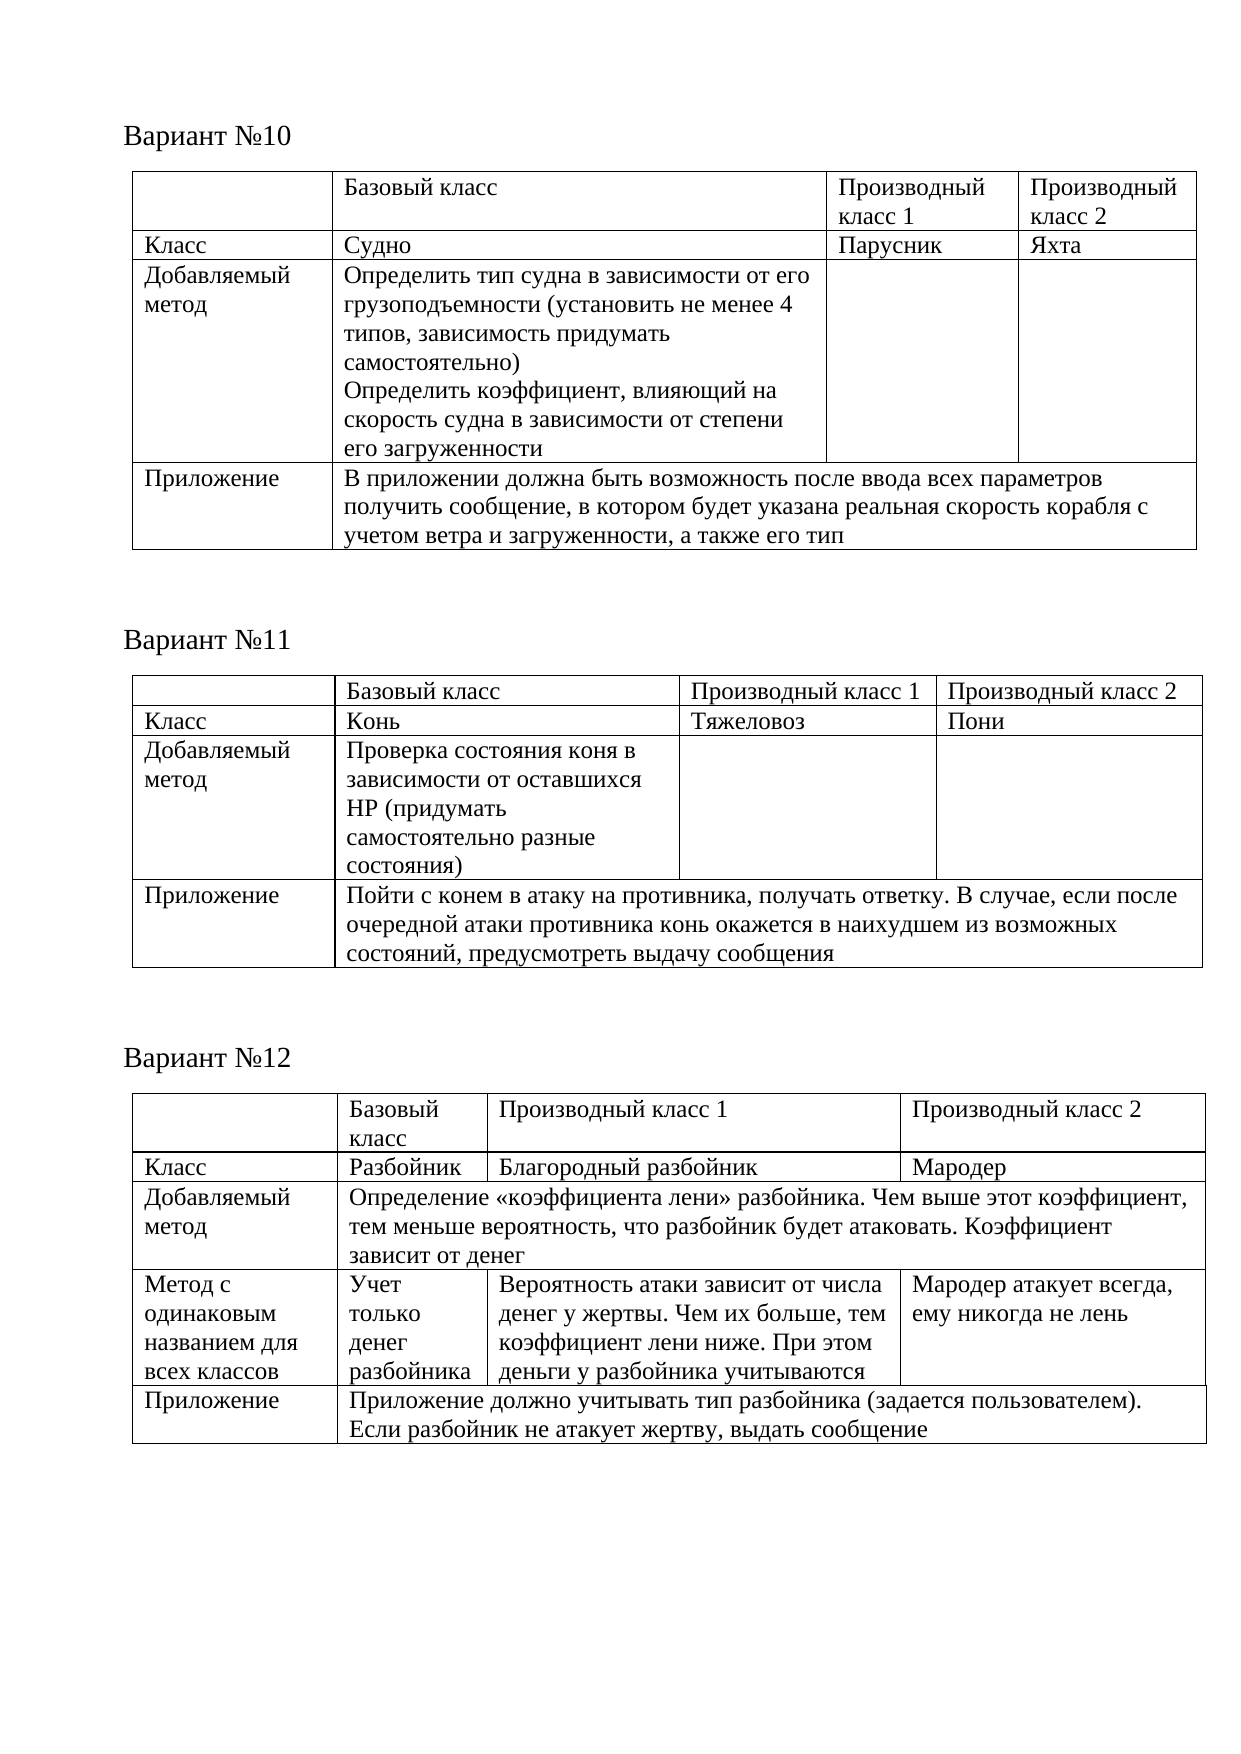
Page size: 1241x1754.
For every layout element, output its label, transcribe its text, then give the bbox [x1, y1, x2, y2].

table_cell Класс [133, 1153, 337, 1181]
table_cell Яхта [1019, 231, 1196, 259]
table_cell Добавляемый метод [133, 736, 334, 879]
table_header Базовый класс [336, 676, 679, 705]
table_cell Учет только денег разбойника [338, 1270, 487, 1384]
table_cell [937, 736, 1202, 879]
table_cell Определение «коэффициента лени» разбойника. Чем выше этот коэффициент, тем меньше вероятность, что разбойник будет атаковать. Коэффициент зависит от денег [338, 1182, 1205, 1268]
table_header Производный класс 1 [827, 172, 1018, 229]
table_header [133, 1094, 337, 1151]
table_header [133, 172, 332, 229]
table_cell Определить тип судна в зависимости от его грузоподъемности (установить не менее 4 типов, зависимость придумать самостоятельно) Определить коэффициент, влияющий на скорость судна в зависимости от степени его загруженности [333, 260, 826, 462]
table_cell Приложение [133, 880, 334, 967]
table_cell Судно [333, 231, 826, 259]
table_header Базовый класс [333, 172, 826, 229]
table_header Производный класс 2 [937, 676, 1202, 705]
table_cell Мародер [901, 1153, 1205, 1181]
table_cell Парусник [827, 231, 1018, 259]
table_cell Пойти с конем в атаку на противника, получать ответку. В случае, если после очередной атаки противника конь окажется в наихудшем из возможных состояний, предусмотреть выдачу сообщения [336, 880, 1202, 967]
table_cell Добавляемый метод [133, 260, 332, 462]
table_cell [827, 260, 1018, 462]
table_cell Пони [937, 706, 1202, 734]
table_cell [680, 736, 936, 879]
table_cell Приложение [133, 1386, 337, 1443]
table_cell Класс [133, 706, 334, 734]
table_cell В приложении должна быть возможность после ввода всех параметров получить сообщение, в котором будет указана реальная скорость корабля с учетом ветра и загруженности, а также его тип [333, 463, 1196, 549]
table_cell Мародер атакует всегда, ему никогда не лень [901, 1270, 1205, 1384]
table_cell Добавляемый метод [133, 1182, 337, 1268]
table_cell Приложение должно учитывать тип разбойника (задается пользователем). Если разбойник не атакует жертву, выдать сообщение [338, 1386, 1206, 1443]
table_cell Благородный разбойник [488, 1153, 900, 1181]
table_cell Разбойник [338, 1153, 487, 1181]
table_header [133, 676, 334, 705]
table_cell Приложение [133, 463, 332, 549]
table_cell Конь [336, 706, 679, 734]
table_header Производный класс 2 [901, 1094, 1205, 1151]
table_cell Метод с одинаковым названием для всех классов [133, 1270, 337, 1384]
table_cell [1019, 260, 1196, 462]
table_header Производный класс 1 [680, 676, 936, 705]
table_cell Тяжеловоз [680, 706, 936, 734]
table_header Базовый класс [338, 1094, 487, 1151]
table_header Производный класс 1 [488, 1094, 900, 1151]
table_cell Класс [133, 231, 332, 259]
table_cell Вероятность атаки зависит от числа денег у жертвы. Чем их больше, тем коэффициент лени ниже. При этом деньги у разбойника учитываются [488, 1270, 900, 1384]
table_cell Проверка состояния коня в зависимости от оставшихся HP (придумать самостоятельно разные состояния) [336, 736, 679, 879]
table_header Производный класс 2 [1019, 172, 1196, 229]
